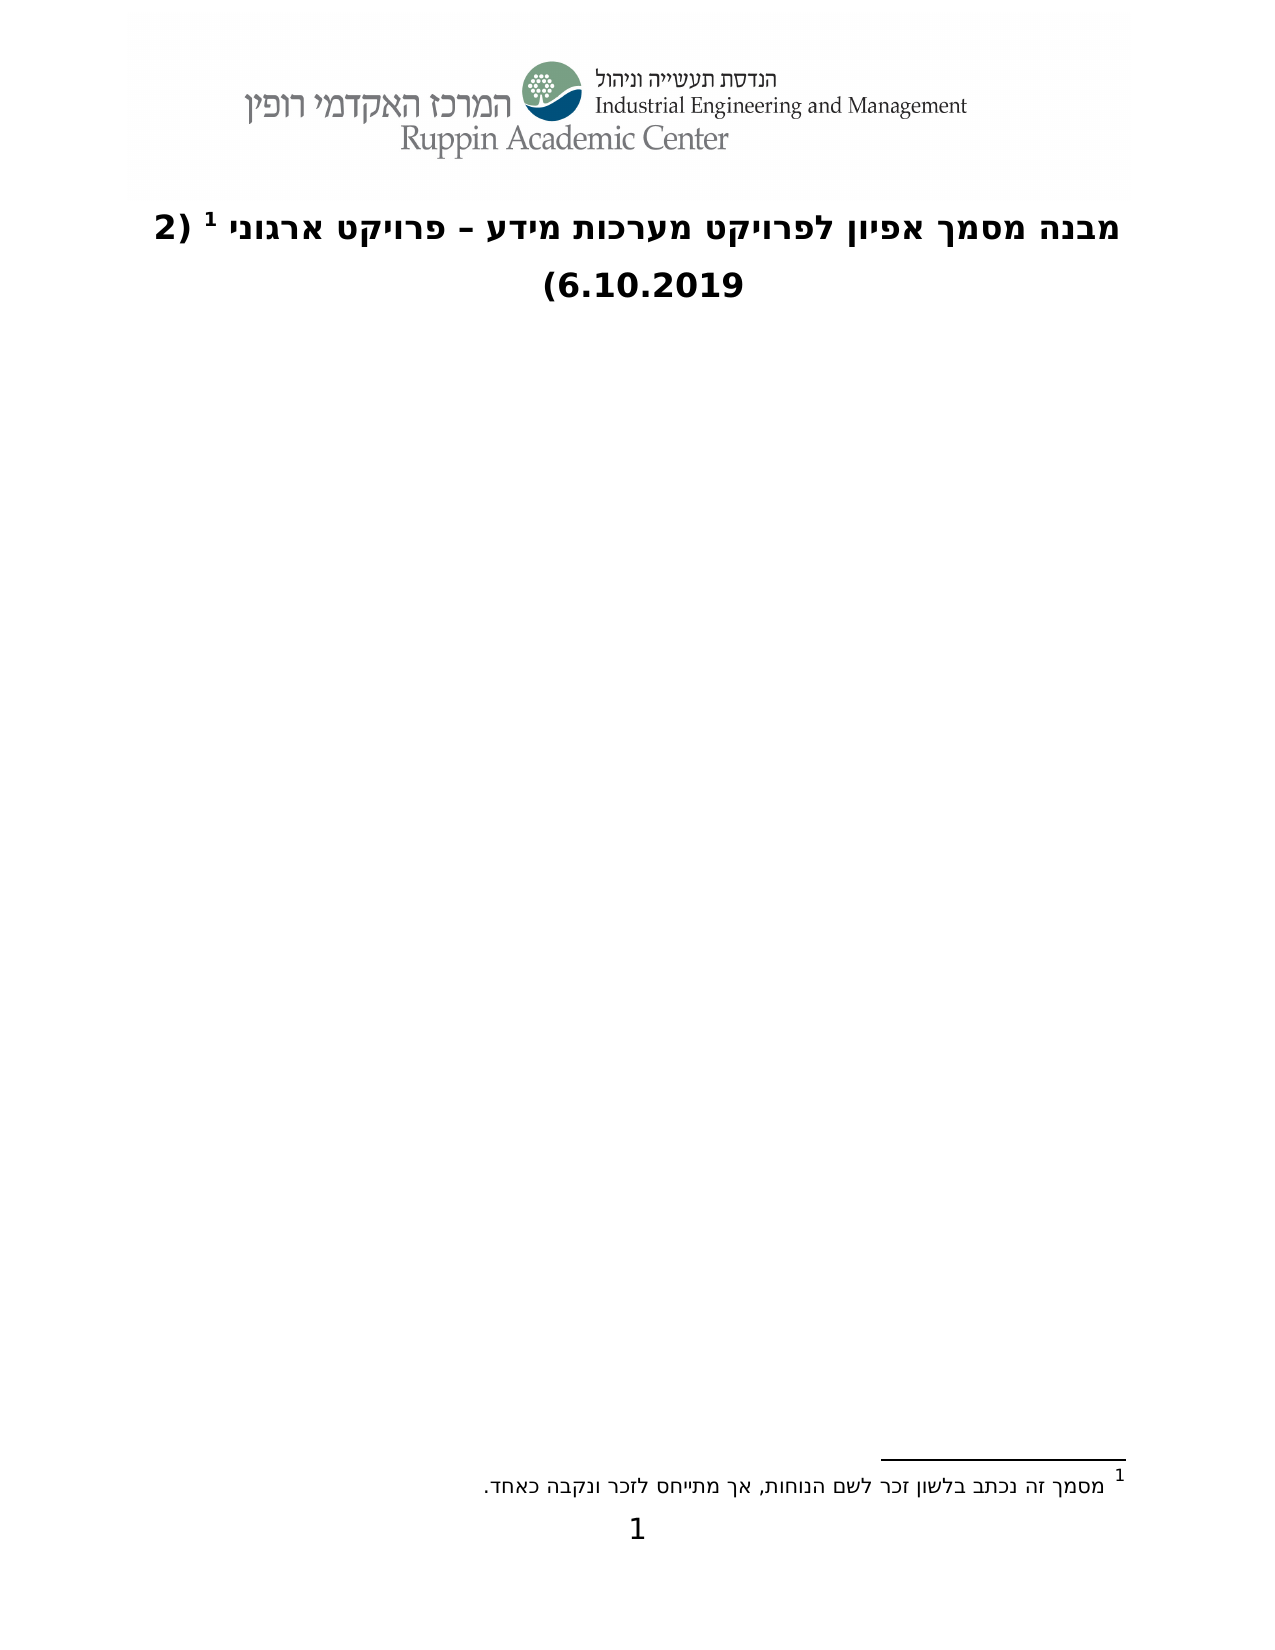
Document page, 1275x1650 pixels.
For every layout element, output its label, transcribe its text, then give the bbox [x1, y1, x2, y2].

text מבנה מסמך אפיון לפרויקט מערכות מידע – פרויקט ארגוני (26.10.2019) [150, 201, 1125, 305]
picture [126, 12, 1132, 201]
